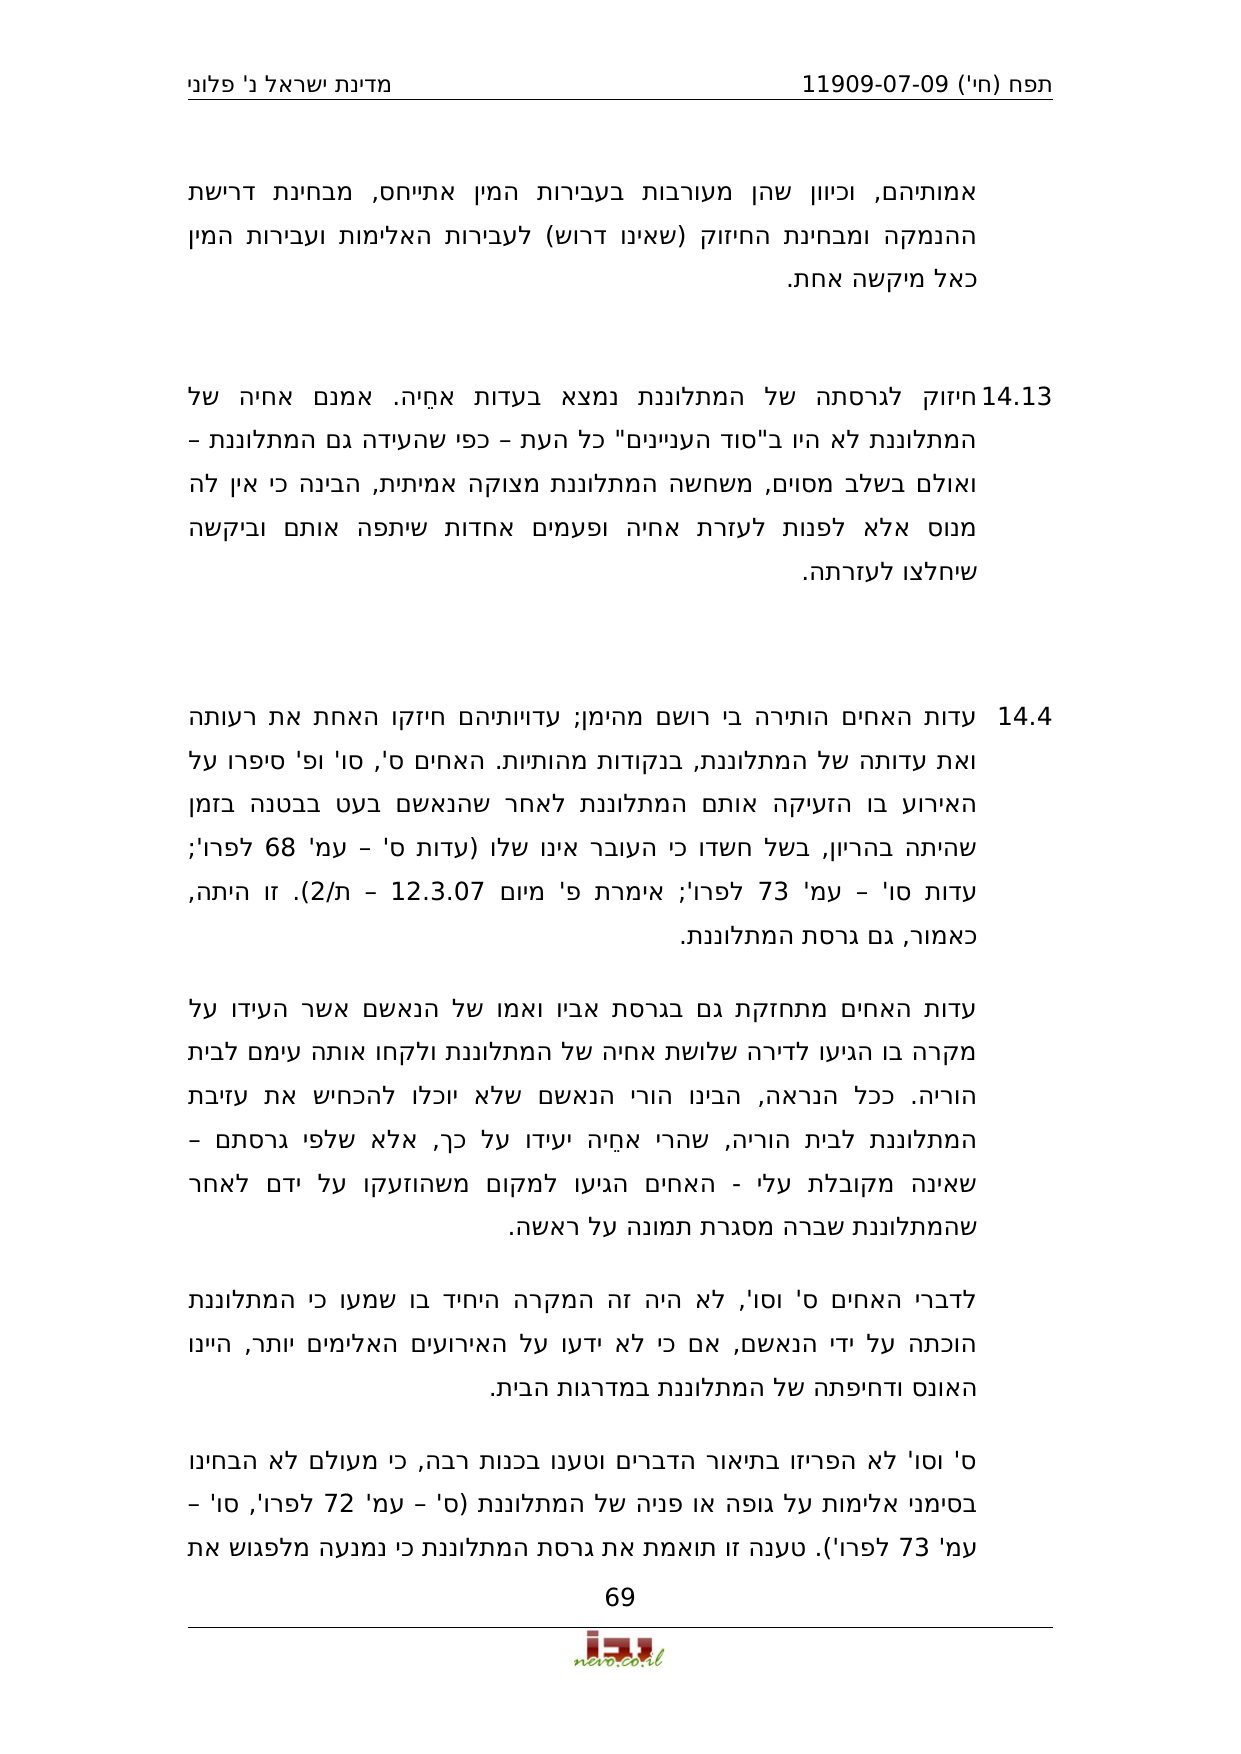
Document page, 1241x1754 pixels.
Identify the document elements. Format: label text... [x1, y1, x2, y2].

text 14.4 עדות האחים הותירה בי רושם מהימן; עדויותיהם חיזקו האחת את רעותה ואת עדותה של המתלוננת, בנקודות מהותיות. האחים ס', סו' ופ' סיפרו על האירוע בו הזעיקה אותם המתלוננת לאחר שהנאשם בעט בבטנה בזמן שהיתה בהריון, בשל חשדו כי העובר אינו שלו (עדות ס' – עמ' 68 לפרו'; עדות סו' – עמ' 73 לפרו'; אימרת פ' מיום 12.3.07 – ת/2). זו היתה, כאמור, גם גרסת המתלוננת. [187, 702, 1053, 950]
text 14.13 חיזוק לגרסתה של המתלוננת נמצא בעדות אחֵיה. אמנם אחיה של המתלוננת לא היו ב"סוד העניינים" כל העת – כפי שהעידה גם המתלוננת – ואולם בשלב מסוים, משחשה המתלוננת מצוקה אמיתית, הבינה כי אין לה מנוס אלא לפנות לעזרת אחיה ופעמים אחדות שיתפה אותם וביקשה שיחלצו לעזרתה. [187, 382, 1053, 586]
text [187, 177, 978, 294]
picture [574, 1630, 666, 1668]
text עדות האחים מתחזקת גם בגרסת אביו ואמו של הנאשם אשר העידו על מקרה בו הגיעו לדירה שלושת אחיה של המתלוננת ולקחו אותה עימם לבית הוריה. ככל הנראה, הבינו הורי הנאשם שלא יוכלו להכחיש את עזיבת המתלוננת לבית הוריה, שהרי אחֵיה יעידו על כך, אלא שלפי גרסתם – שאינה מקובלת עלי - האחים הגיעו למקום משהוזעקו על ידם לאחר שהמתלוננת שברה מסגרת תמונה על ראשה. [187, 994, 1053, 1242]
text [187, 1446, 1053, 1563]
text לדברי האחים ס' וסו', לא היה זה המקרה היחיד בו שמעו כי המתלוננת הוכתה על ידי הנאשם, אם כי לא ידעו על האירועים האלימים יותר, היינו האונס ודחיפתה של המתלוננת במדרגות הבית. [187, 1286, 1053, 1402]
